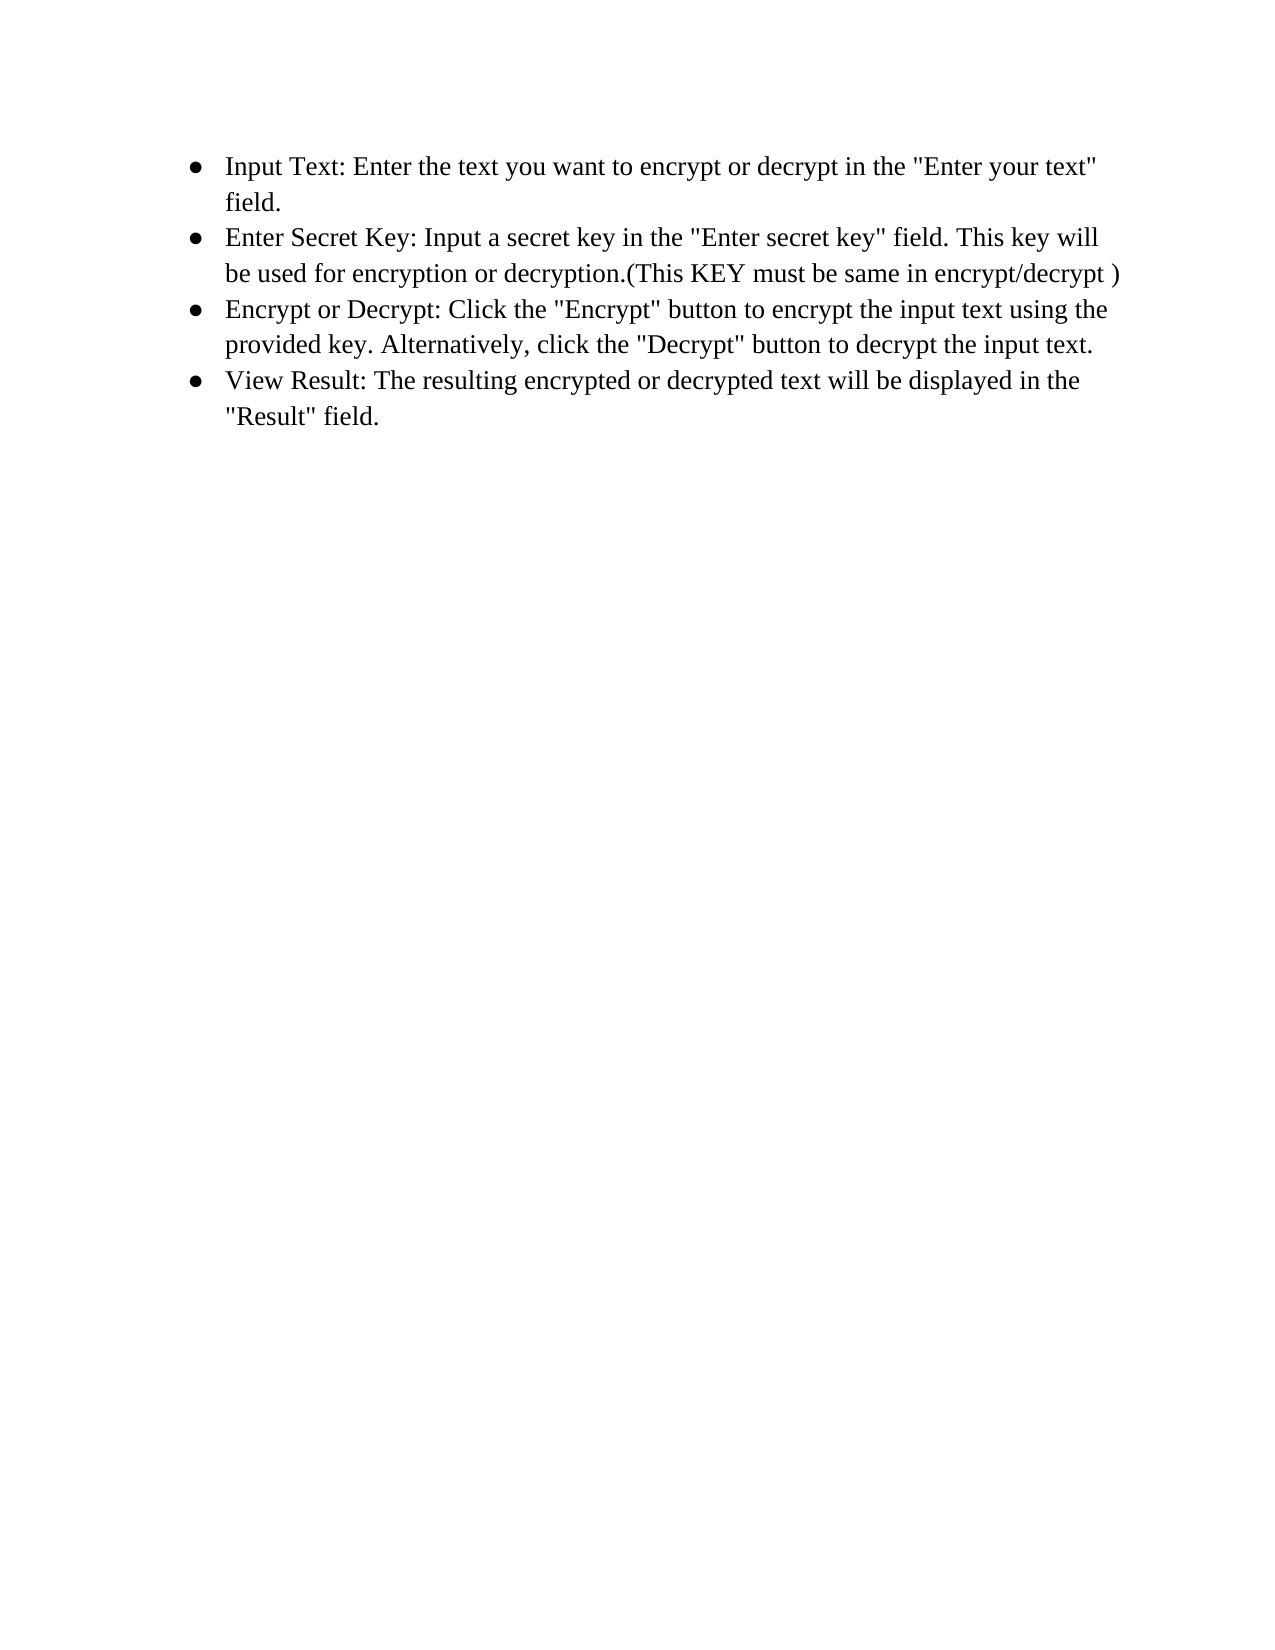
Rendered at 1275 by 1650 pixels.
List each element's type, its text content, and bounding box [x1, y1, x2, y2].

list Enter Secret Key: Input a secret key in the "Enter secret key" field. This key will be used for encryption or decryption.(This KEY must be same in encrypt/decrypt ) [187, 221, 1125, 288]
list Input Text: Enter the text you want to encrypt or decrypt in the "Enter your text" field. [187, 150, 1125, 217]
list Encrypt or Decrypt: Click the "Encrypt" button to encrypt the input text using the provided key. Alternatively, click the "Decrypt" button to decrypt the input text. [187, 293, 1125, 360]
list View Result: The resulting encrypted or decrypted text will be displayed in the "Result" field. [187, 364, 1125, 431]
